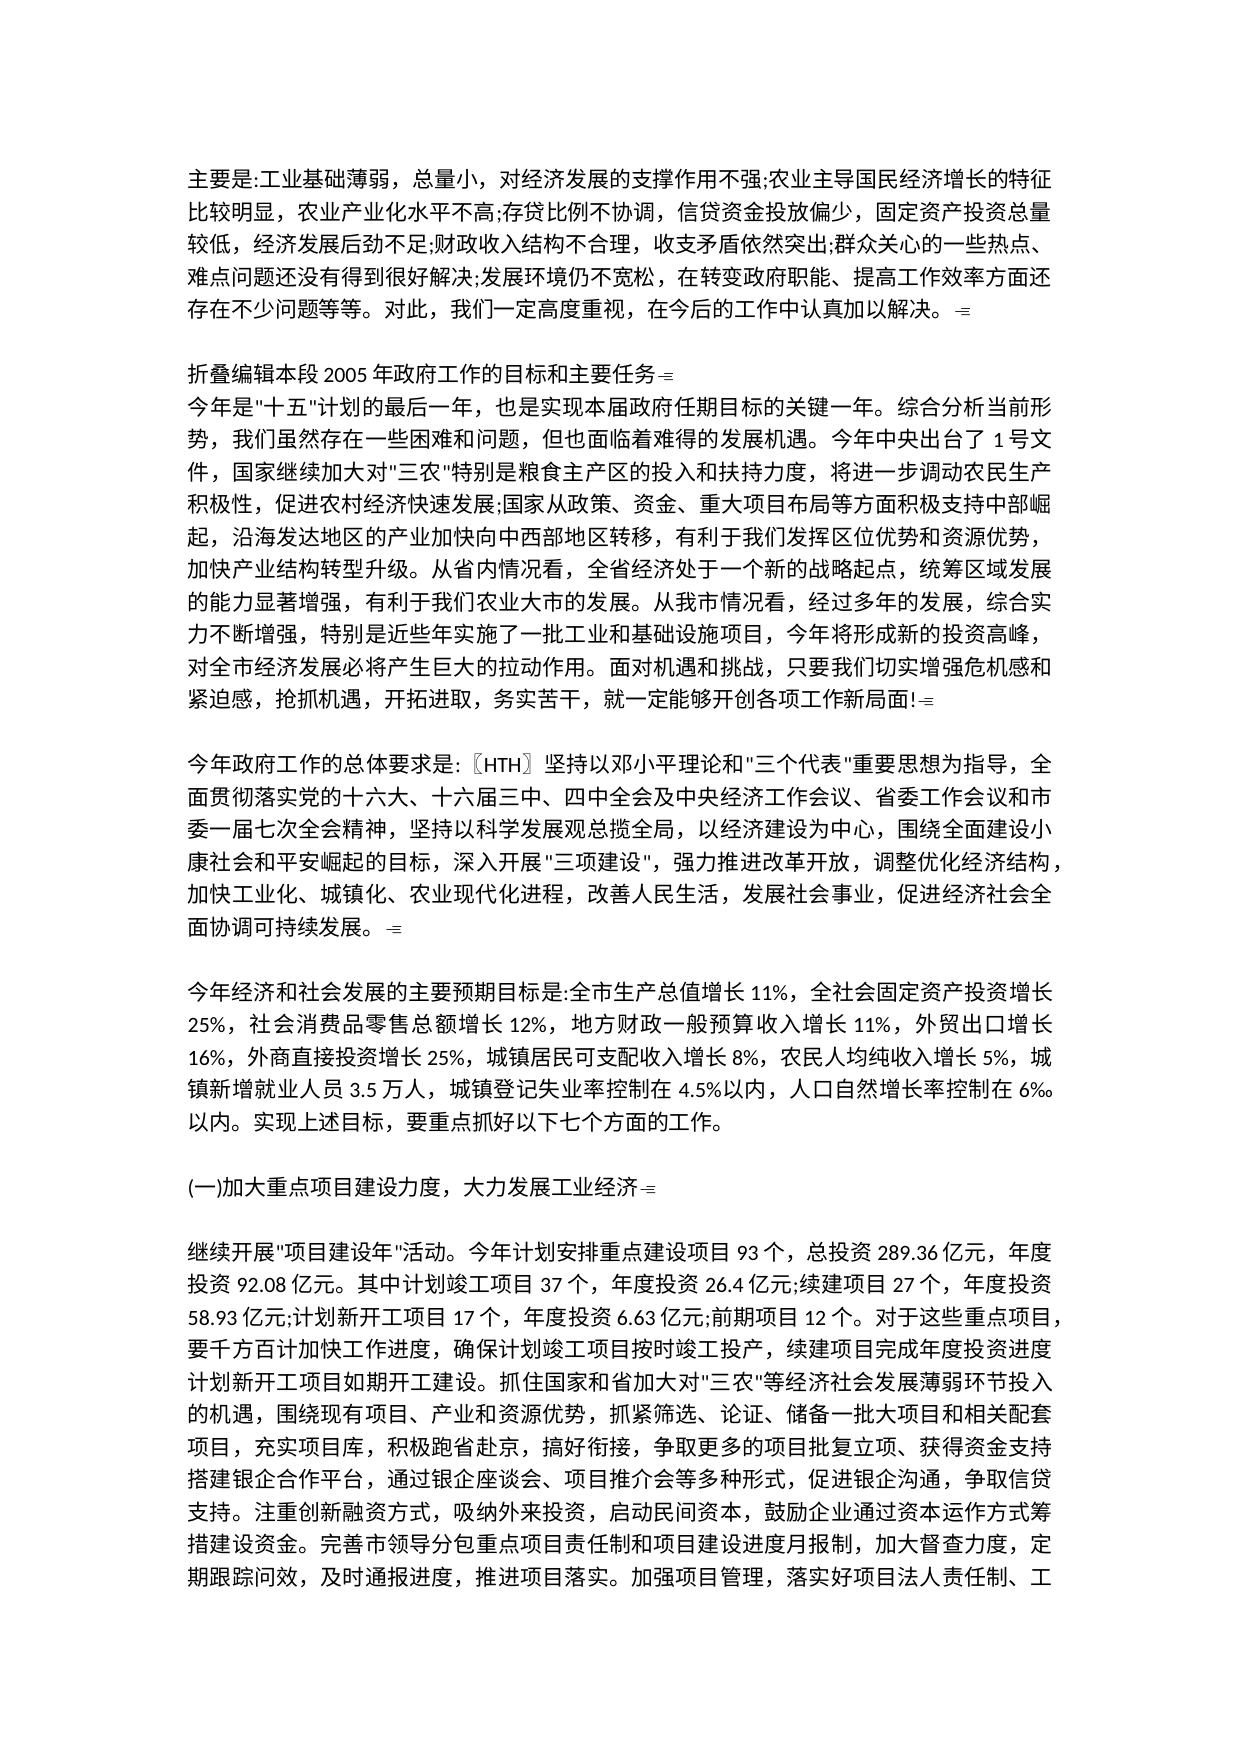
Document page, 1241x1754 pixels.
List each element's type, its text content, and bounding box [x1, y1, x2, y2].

text 今年政府工作的总体要求是:〖HTH〗坚持以邓小平理论和"三个代表"重要思想为指导，全面贯彻落实党的十六大、十六届三中、四中全会及中央经济工作会议、省委工作会议和市委一届七次全会精神，坚持以科学发展观总揽全局，以经济建设为中心，围绕全面建设小康社会和平安崛起的目标，深入开展"三项建设"，强力推进改革开放，调整优化经济结构，加快工业化、城镇化、农业现代化进程，改善人民生活，发展社会事业，促进经济社会全面协调可持续发展。 [187, 747, 1053, 942]
text 今年是"十五"计划的最后一年，也是实现本届政府任期目标的关键一年。综合分析当前形势，我们虽然存在一些困难和问题，但也面临着难得的发展机遇。今年中央出台了1号文件，国家继续加大对"三农"特别是粮食主产区的投入和扶持力度，将进一步调动农民生产积极性，促进农村经济快速发展;国家从政策、资金、重大项目布局等方面积极支持中部崛起，沿海发达地区的产业加快向中西部地区转移，有利于我们发挥区位优势和资源优势，加快产业结构转型升级。从省内情况看，全省经济处于一个新的战略起点，统筹区域发展的能力显著增强，有利于我们农业大市的发展。从我市情况看，经过多年的发展，综合实力不断增强，特别是近些年实施了一批工业和基础设施项目，今年将形成新的投资高峰，对全市经济发展必将产生巨大的拉动作用。面对机遇和挑战，只要我们切实增强危机感和紧迫感，抢抓机遇，开拓进取，务实苦干，就一定能够开创各项工作新局面! [187, 389, 1053, 714]
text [187, 1234, 1053, 1592]
text 折叠编辑本段2005年政府工作的目标和主要任务 [187, 357, 1053, 389]
text (一)加大重点项目建设力度，大力发展工业经济 [187, 1169, 1053, 1202]
text 今年经济和社会发展的主要预期目标是:全市生产总值增长11%，全社会固定资产投资增长25%，社会消费品零售总额增长12%，地方财政一般预算收入增长11%，外贸出口增长16%，外商直接投资增长25%，城镇居民可支配收入增长8%，农民人均纯收入增长5%，城镇新增就业人员3.5万人，城镇登记失业率控制在4.5%以内，人口自然增长率控制在6‰以内。实现上述目标，要重点抓好以下七个方面的工作。 [187, 974, 1053, 1137]
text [187, 162, 1053, 324]
